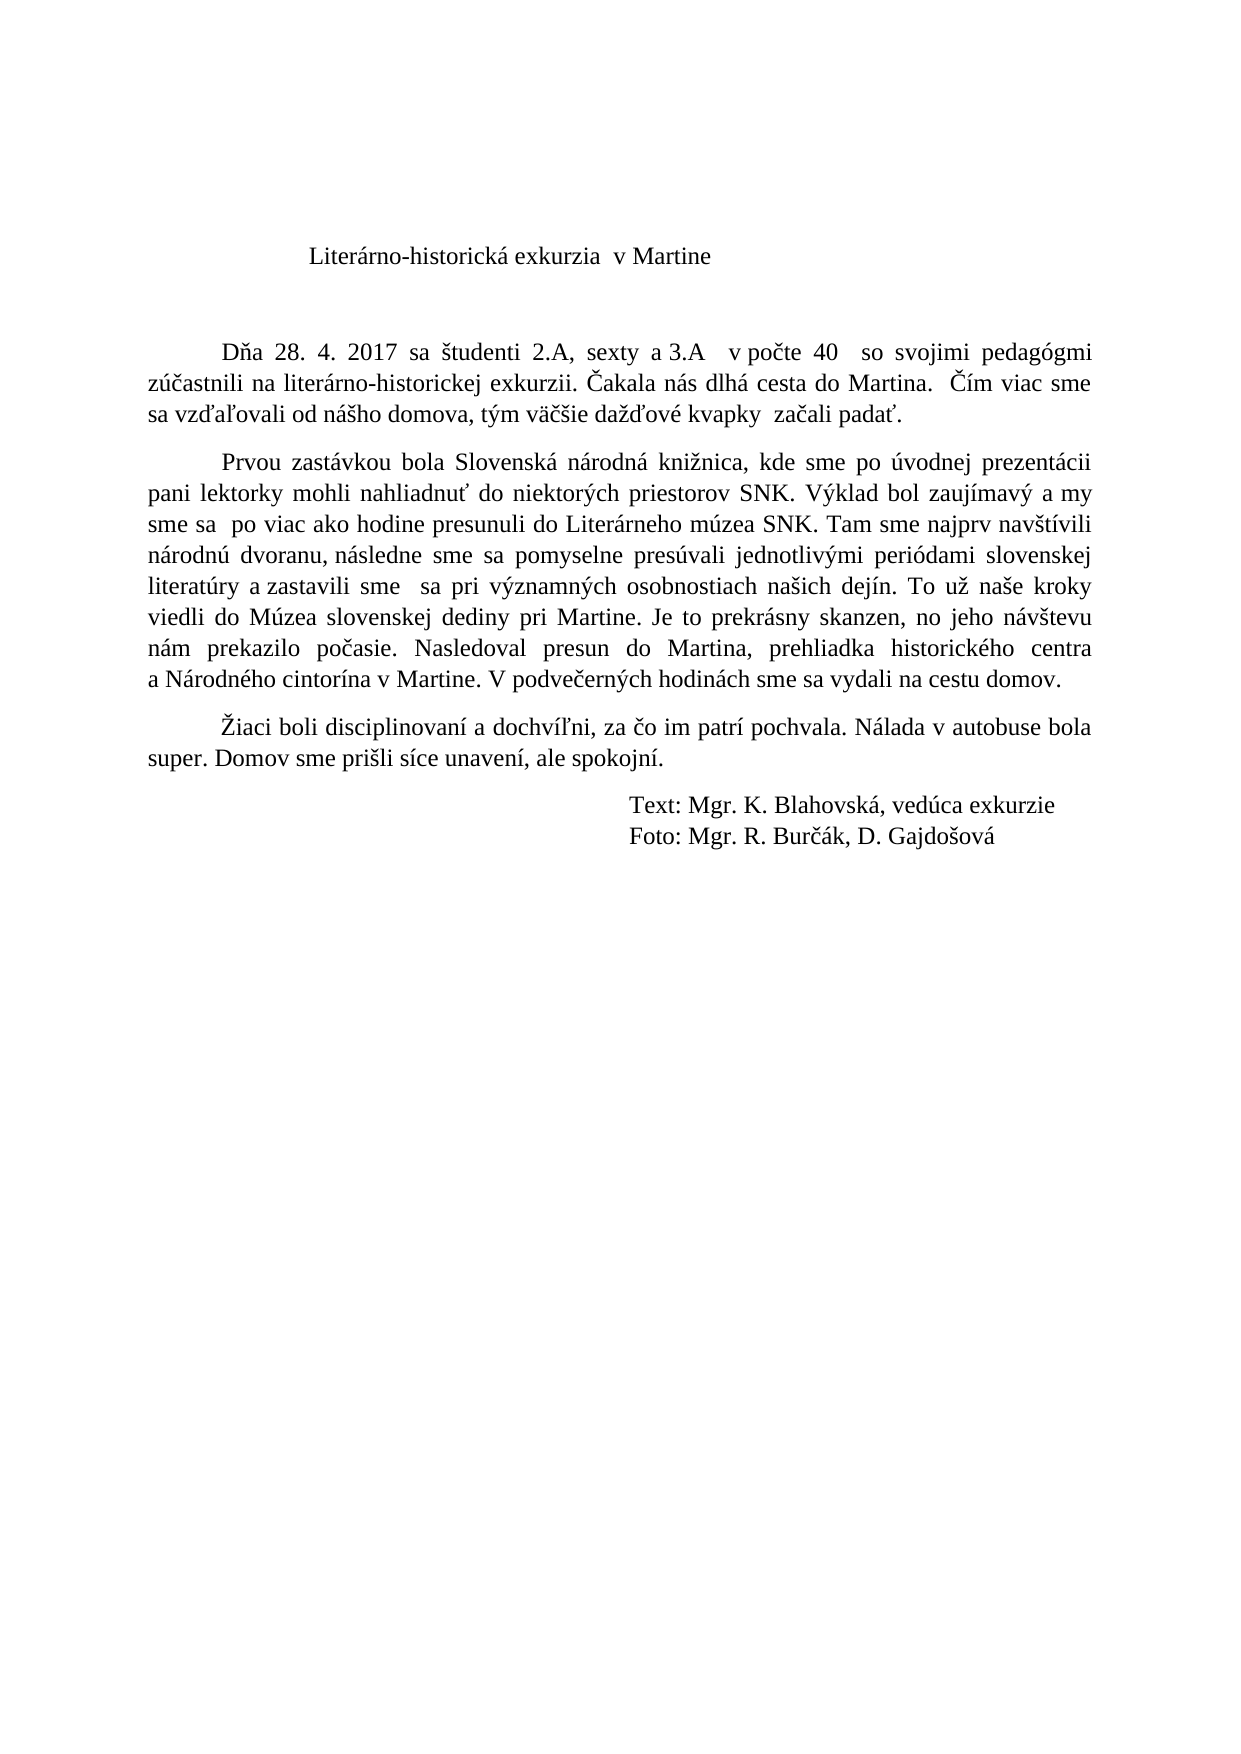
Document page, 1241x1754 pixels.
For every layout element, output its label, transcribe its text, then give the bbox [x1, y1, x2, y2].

text Foto: Mgr. R. Burčák, D. Gajdošová [148, 821, 1093, 850]
text Prvou zastávkou bola Slovenská národná knižnica, kde sme po úvodnej prezentácii pani lektorky mohli nahliadnuť do niektorých priestorov SNK. Výklad bol zaujímavý a my sme sa po viac ako hodine presunuli do Literárneho múzea SNK. Tam sme najprv navštívili národnú dvoranu, následne sme sa pomyselne presúvali jednotlivými periódami slovenskej literatúry a zastavili sme sa pri významných osobnostiach našich dejín. To už naše kroky viedli do Múzea slovenskej dediny pri Martine. Je to prekrásny skanzen, no jeho návštevu nám prekazilo počasie. Nasledoval presun do Martina, prehliadka historického centra a Národného cintorína v Martine. V podvečerných hodinách sme sa vydali na cestu domov. [148, 447, 1093, 693]
text Dňa 28. 4. 2017 sa študenti 2.A, sexty a 3.A v počte 40 so svojimi pedagógmi zúčastnili na literárno-historickej exkurzii. Čakala nás dlhá cesta do Martina. Čím viac sme sa vzďaľovali od nášho domova, tým väčšie dažďové kvapky začali padať. [148, 337, 1093, 428]
text Literárno-historická exkurzia v Martine [148, 241, 1093, 270]
text Text: Mgr. K. Blahovská, vedúca exkurzie [148, 790, 1093, 819]
text Žiaci boli disciplinovaní a dochvíľni, za čo im patrí pochvala. Nálada v autobuse bola super. Domov sme prišli síce unavení, ale spokojní. [148, 712, 1093, 771]
